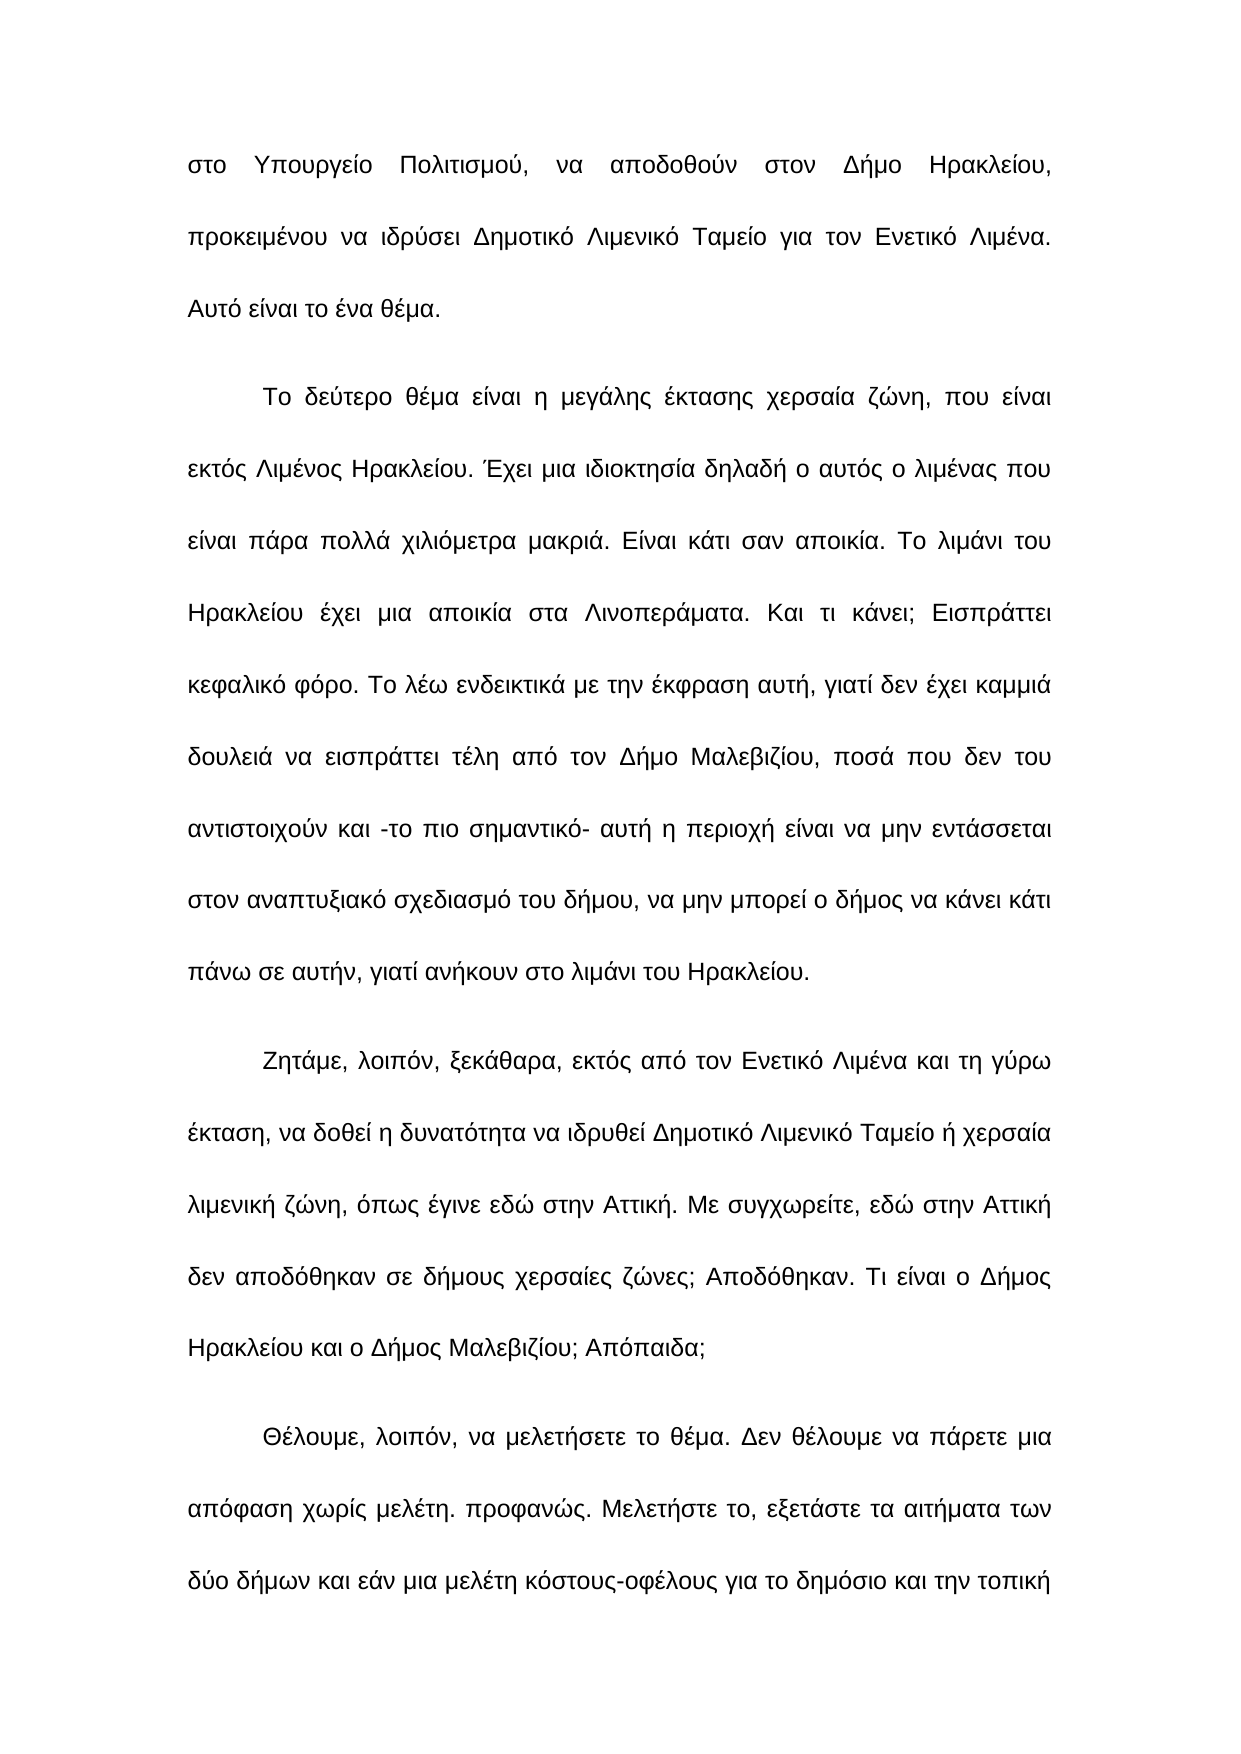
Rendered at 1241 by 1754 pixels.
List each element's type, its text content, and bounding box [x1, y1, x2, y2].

text Το δεύτερο θέμα είναι η μεγάλης έκτασης χερσαία ζώνη, που είναι εκτός Λιμένος Ηρακλείου. Έχει μια ιδιοκτησία δηλαδή ο αυτός ο λιμένας που είναι πάρα πολλά χιλιόμετρα μακριά. Είναι κάτι σαν αποικία. Το λιμάνι του Ηρακλείου έχει μια αποικία στα Λινοπεράματα. Και τι κάνει; Εισπράττει κεφαλικό φόρο. Το λέω ενδεικτικά με την έκφραση αυτή, γιατί δεν έχει καμμιά δουλειά να εισπράττει τέλη από τον Δήμο Μαλεβιζίου, ποσά που δεν του αντιστοιχούν και -το πιο σημαντικό- αυτή η περιοχή είναι να μην εντάσσεται στον αναπτυξιακό σχεδιασμό του δήμου, να μην μπορεί ο δήμος να κάνει κάτι πάνω σε αυτήν, γιατί ανήκουν στο λιμάνι του Ηρακλείου. [187, 382, 1053, 986]
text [187, 150, 1053, 322]
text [187, 1422, 1053, 1594]
text Ζητάμε, λοιπόν, ξεκάθαρα, εκτός από τον Ενετικό Λιμένα και τη γύρω έκταση, να δοθεί η δυνατότητα να ιδρυθεί Δημοτικό Λιμενικό Ταμείο ή χερσαία λιμενική ζώνη, όπως έγινε εδώ στην Αττική. Με συγχωρείτε, εδώ στην Αττική δεν αποδόθηκαν σε δήμους χερσαίες ζώνες; Αποδόθηκαν. Τι είναι ο Δήμος Ηρακλείου και ο Δήμος Μαλεβιζίου; Απόπαιδα; [187, 1046, 1053, 1362]
